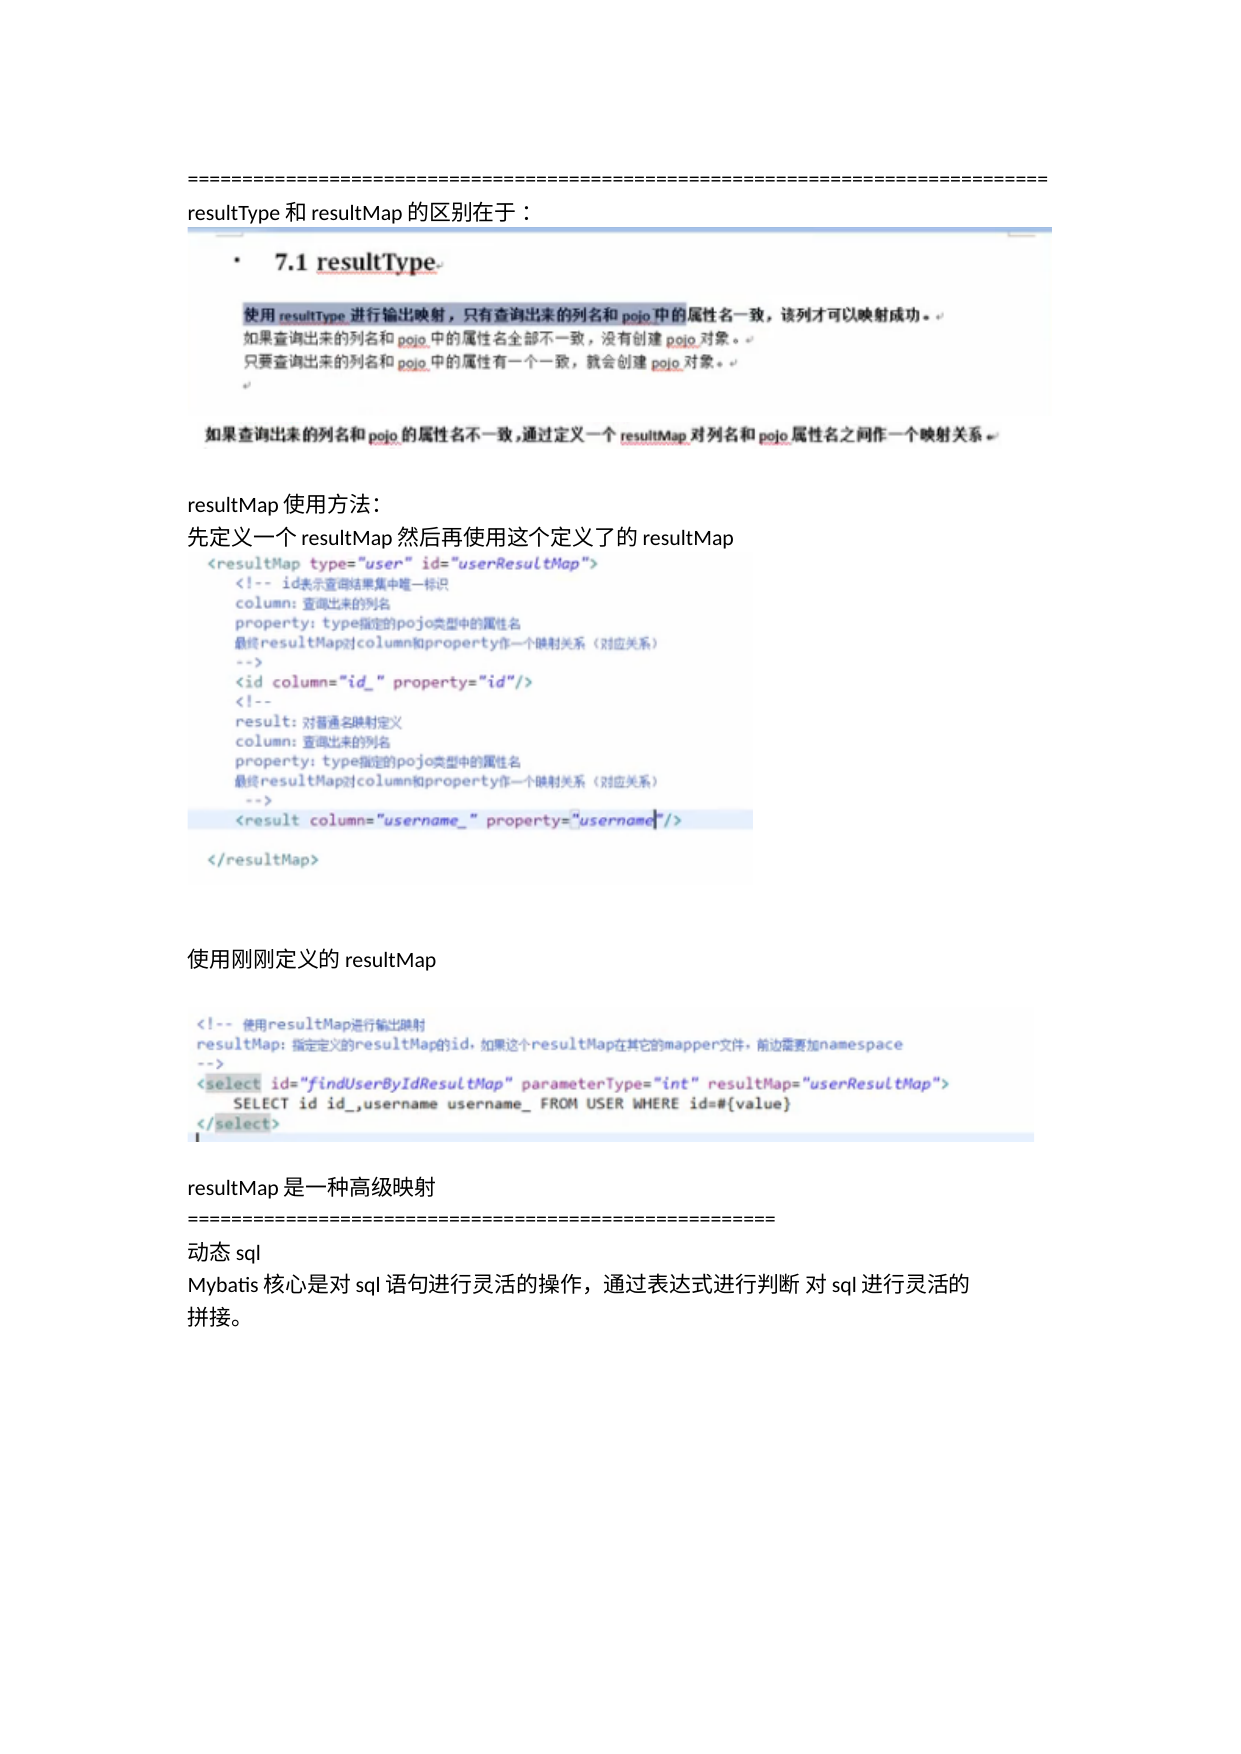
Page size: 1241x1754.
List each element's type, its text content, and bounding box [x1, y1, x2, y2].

text resultType 和resultMap的区别在于 ： [187, 194, 1053, 227]
text resultMap是一种高级映射 [187, 1169, 1053, 1202]
text =============================================================================== [187, 162, 1053, 194]
picture [187, 227, 1052, 416]
text 动态sql [187, 1234, 1053, 1267]
text resultMap使用方法： [187, 487, 1053, 519]
picture [187, 552, 753, 885]
text 使用刚刚定义的resultMap [187, 942, 1053, 974]
text ====================================================== [187, 1202, 1053, 1234]
text 拼接。 [187, 1299, 1053, 1332]
text Mybatis 核心是对sql语句进行灵活的操作，通过表达式进行判断 对sql进行灵活的 [187, 1267, 1053, 1299]
picture [187, 1007, 1035, 1142]
picture [197, 422, 1002, 449]
text 先定义一个resultMap 然后再使用这个定义了的resultMap [187, 519, 1053, 552]
